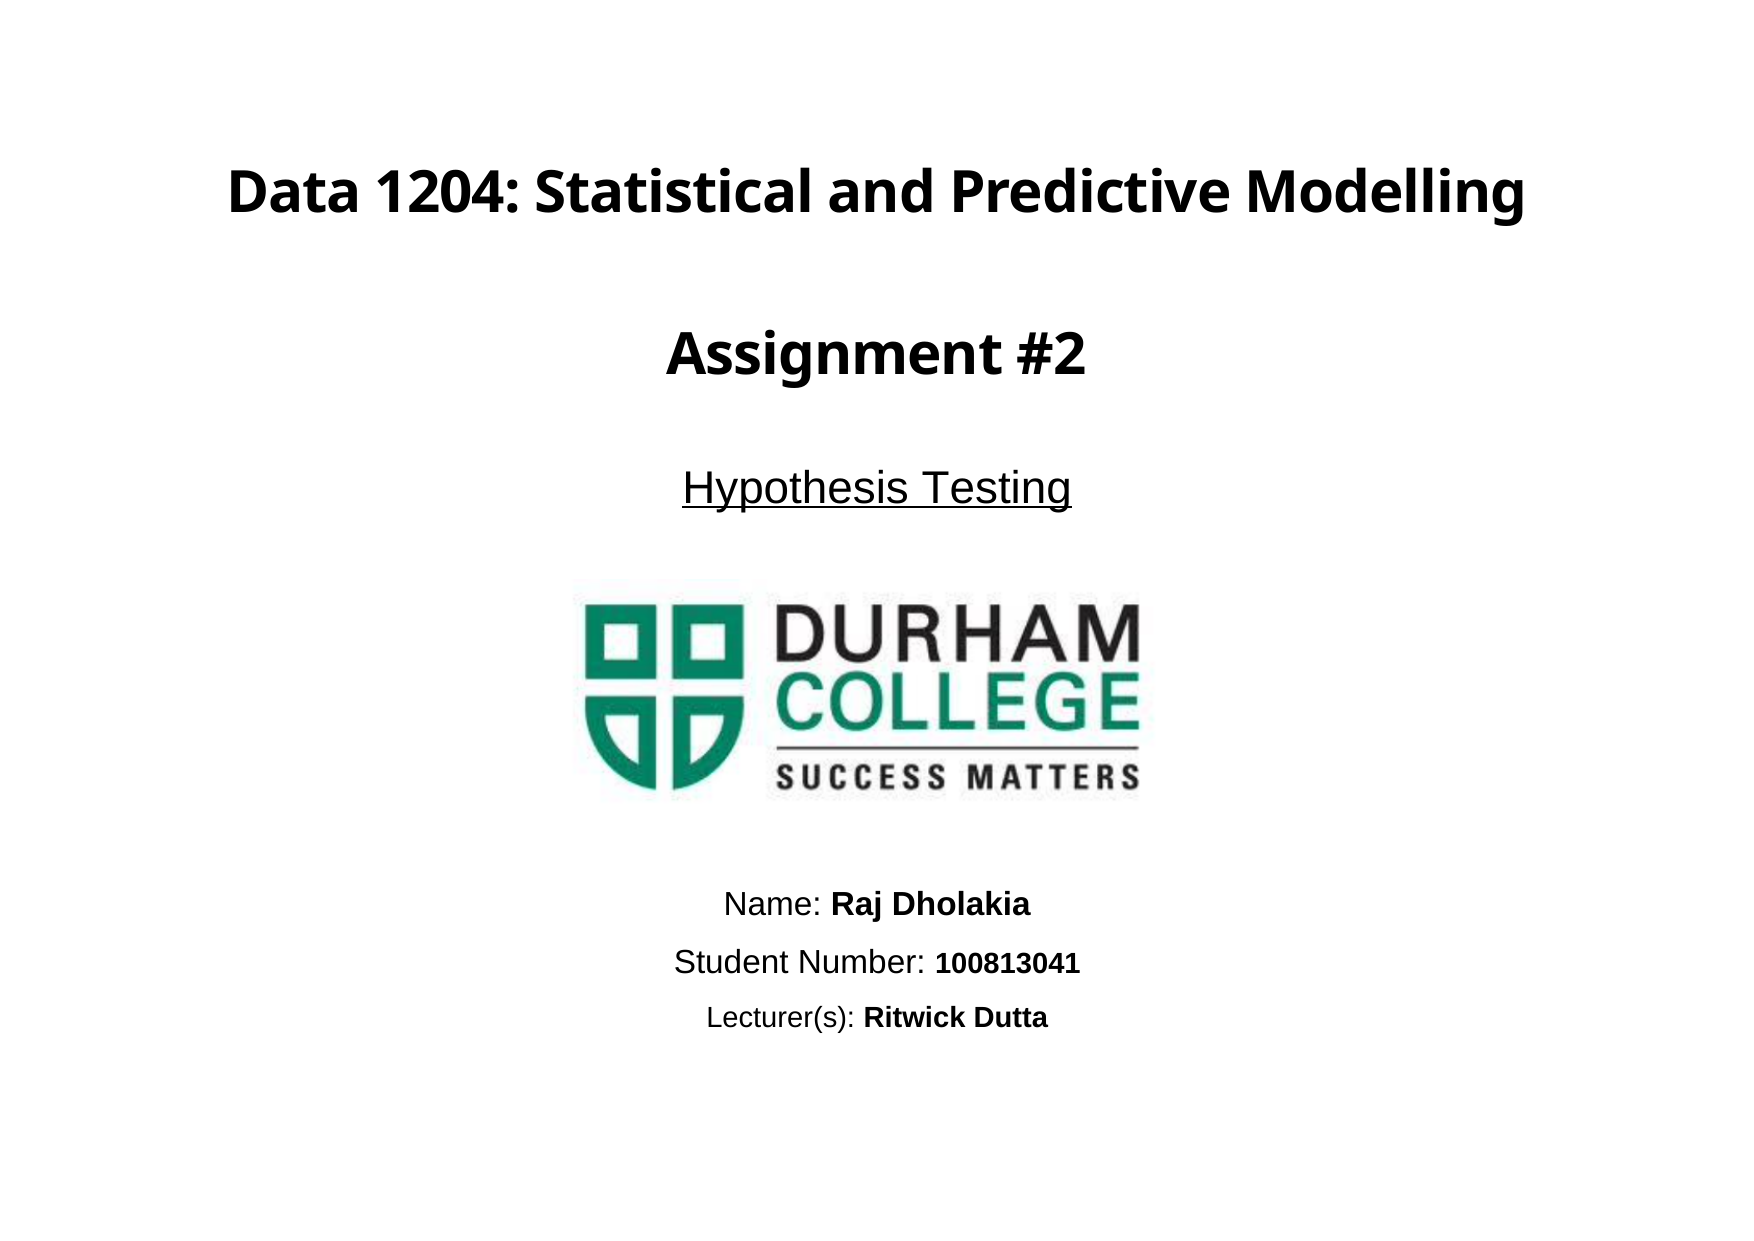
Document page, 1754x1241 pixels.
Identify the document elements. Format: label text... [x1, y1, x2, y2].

text Lecturer(s): Ritwick Dutta [150, 999, 1604, 1033]
title Data 1204: Statistical and Predictive Modelling [150, 150, 1604, 229]
text Student Number: 100813041 [150, 942, 1604, 980]
picture [557, 578, 1168, 840]
subtitle Hypothesis Testing [150, 460, 1604, 513]
title Assignment #2 [150, 312, 1604, 392]
text Name: Raj Dholakia [150, 884, 1604, 923]
